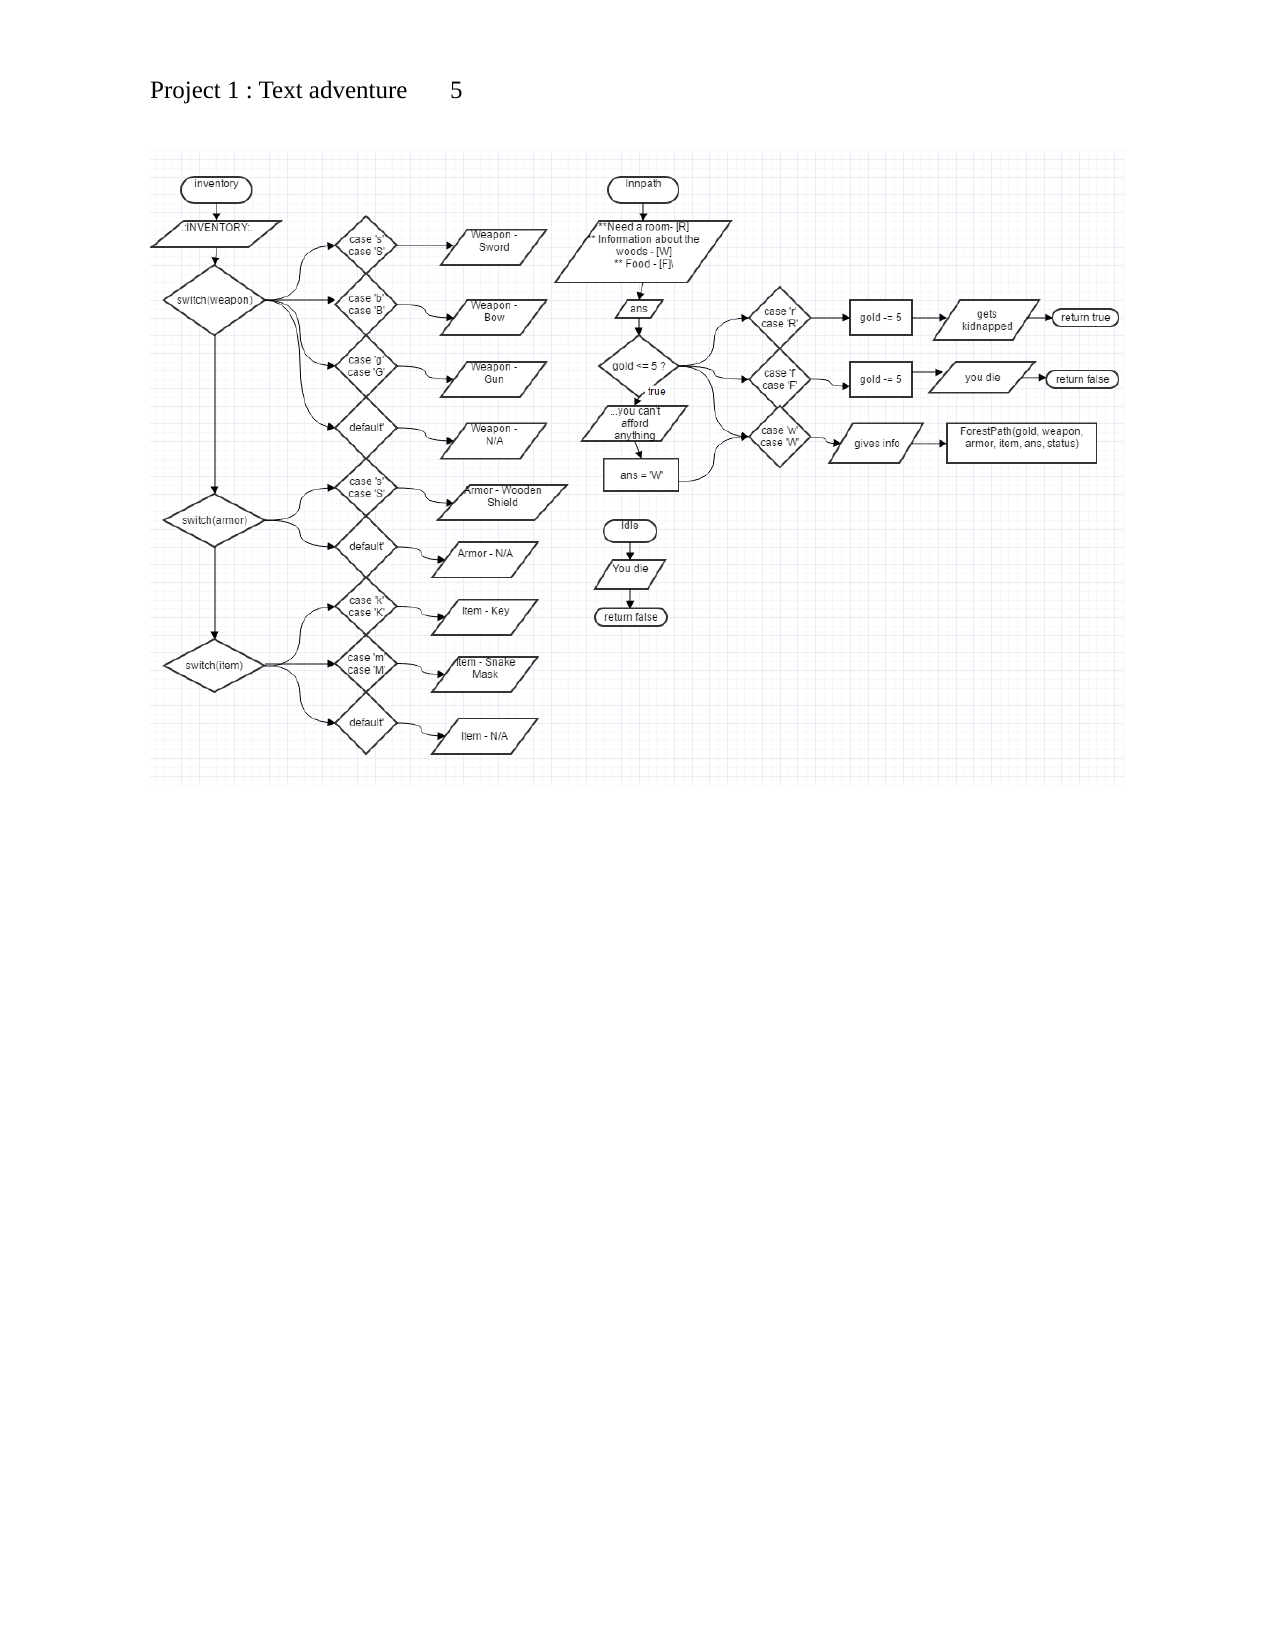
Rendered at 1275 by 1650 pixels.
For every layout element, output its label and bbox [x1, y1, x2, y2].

picture [150, 150, 1125, 785]
